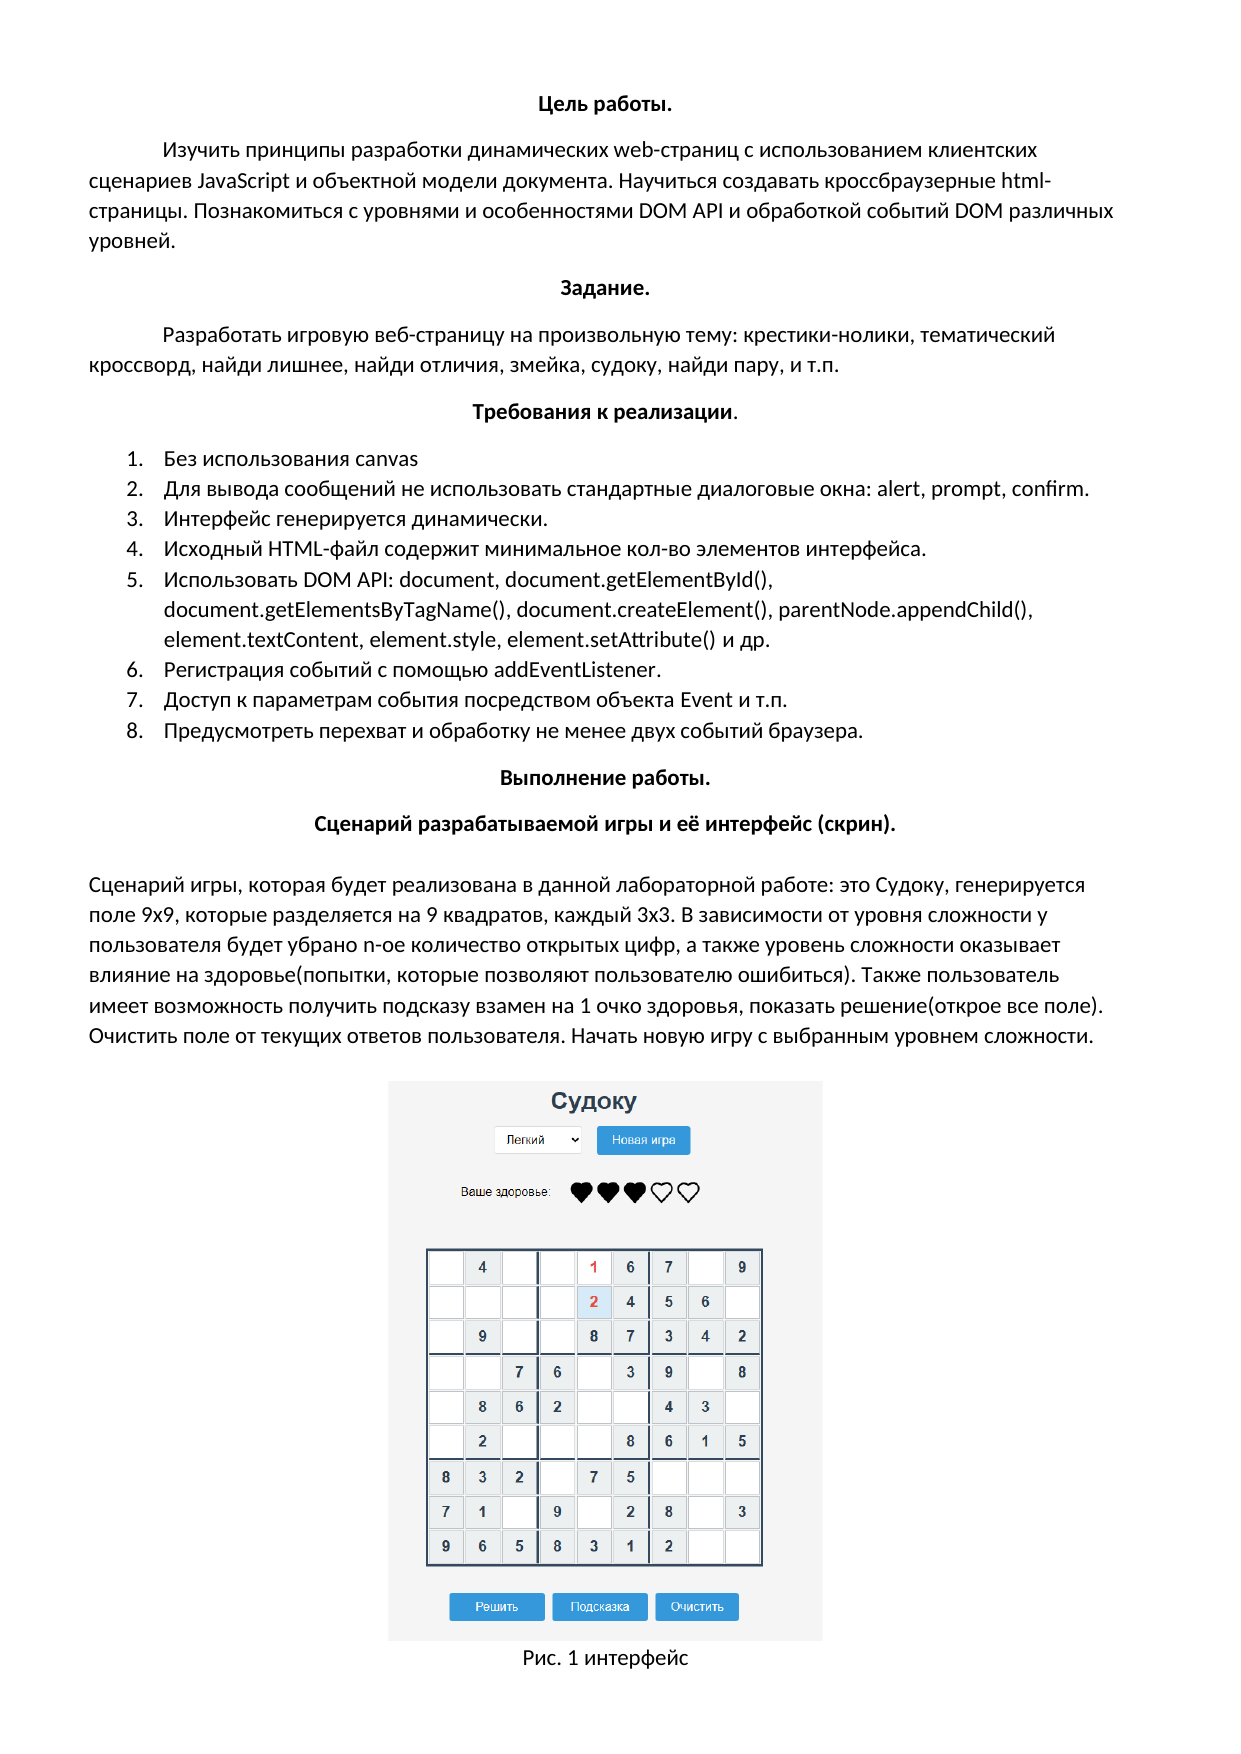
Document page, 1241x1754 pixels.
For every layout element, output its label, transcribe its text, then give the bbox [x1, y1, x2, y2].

list Регистрация событий с помощью addEventListener. [126, 655, 1122, 683]
list Предусмотреть перехват и обработку не менее двух событий браузера. [126, 716, 1122, 744]
text Требования к реализации. [89, 397, 1122, 425]
list Исходный HTML-файл содержит минимальное кол-во элементов интерфейса. [126, 534, 1122, 562]
text Сценарий игры, которая будет реализована в данной лабораторной работе: это Судоку, генерируется поле 9х9, которые разделяется на 9 квадратов, каждый 3х3. В зависимости от уровня сложности у пользователя будет убрано n-ое количество открытых цифр, а также уровень сложности оказывает влияние на здоровье(попытки, которые позволяют пользователю ошибиться). Также пользователь имеет возможность получить подсказу взамен на 1 очко здоровья, показать решение(открое все поле). Очистить поле от текущих ответов пользователя. Начать новую игру с выбранным уровнем сложности. [89, 870, 1122, 1049]
list Для вывода сообщений не использовать стандартные диалоговые окна: alert, prompt, confirm. [126, 474, 1122, 502]
text Цель работы. [89, 89, 1122, 117]
list Без использования canvas [126, 444, 1122, 472]
text Разработать игровую веб-страницу на произвольную тему: крестики-нолики, тематический кроссворд, найди лишнее, найди отличия, змейка, судоку, найди пару, и т.п. [89, 320, 1122, 378]
list Интерфейс генерируется динамически. [126, 504, 1122, 532]
text Изучить принципы разработки динамических web-страниц с использованием клиентских сценариев JavaScript и объектной модели документа. Научиться создавать кроссбраузерные html-страницы. Познакомиться с уровнями и особенностями DOM API и обработкой событий DOM различных уровней. [89, 136, 1122, 254]
list Использовать DOM API: document, document.getElementById(), document.getElementsByTagName(), document.createElement(), parentNode.appendChild(), element.textContent, element.style, element.setAttribute() и др. [126, 565, 1122, 653]
picture [388, 1081, 823, 1641]
text Сценарий разрабатываемой игры и её интерфейс (скрин). [89, 809, 1122, 837]
list Доступ к параметрам события посредством объекта Event и т.п. [126, 686, 1122, 713]
text Задание. [89, 273, 1122, 301]
text Выполнение работы. [89, 763, 1122, 791]
text Рис. 1 интерфейс [89, 1643, 1122, 1671]
